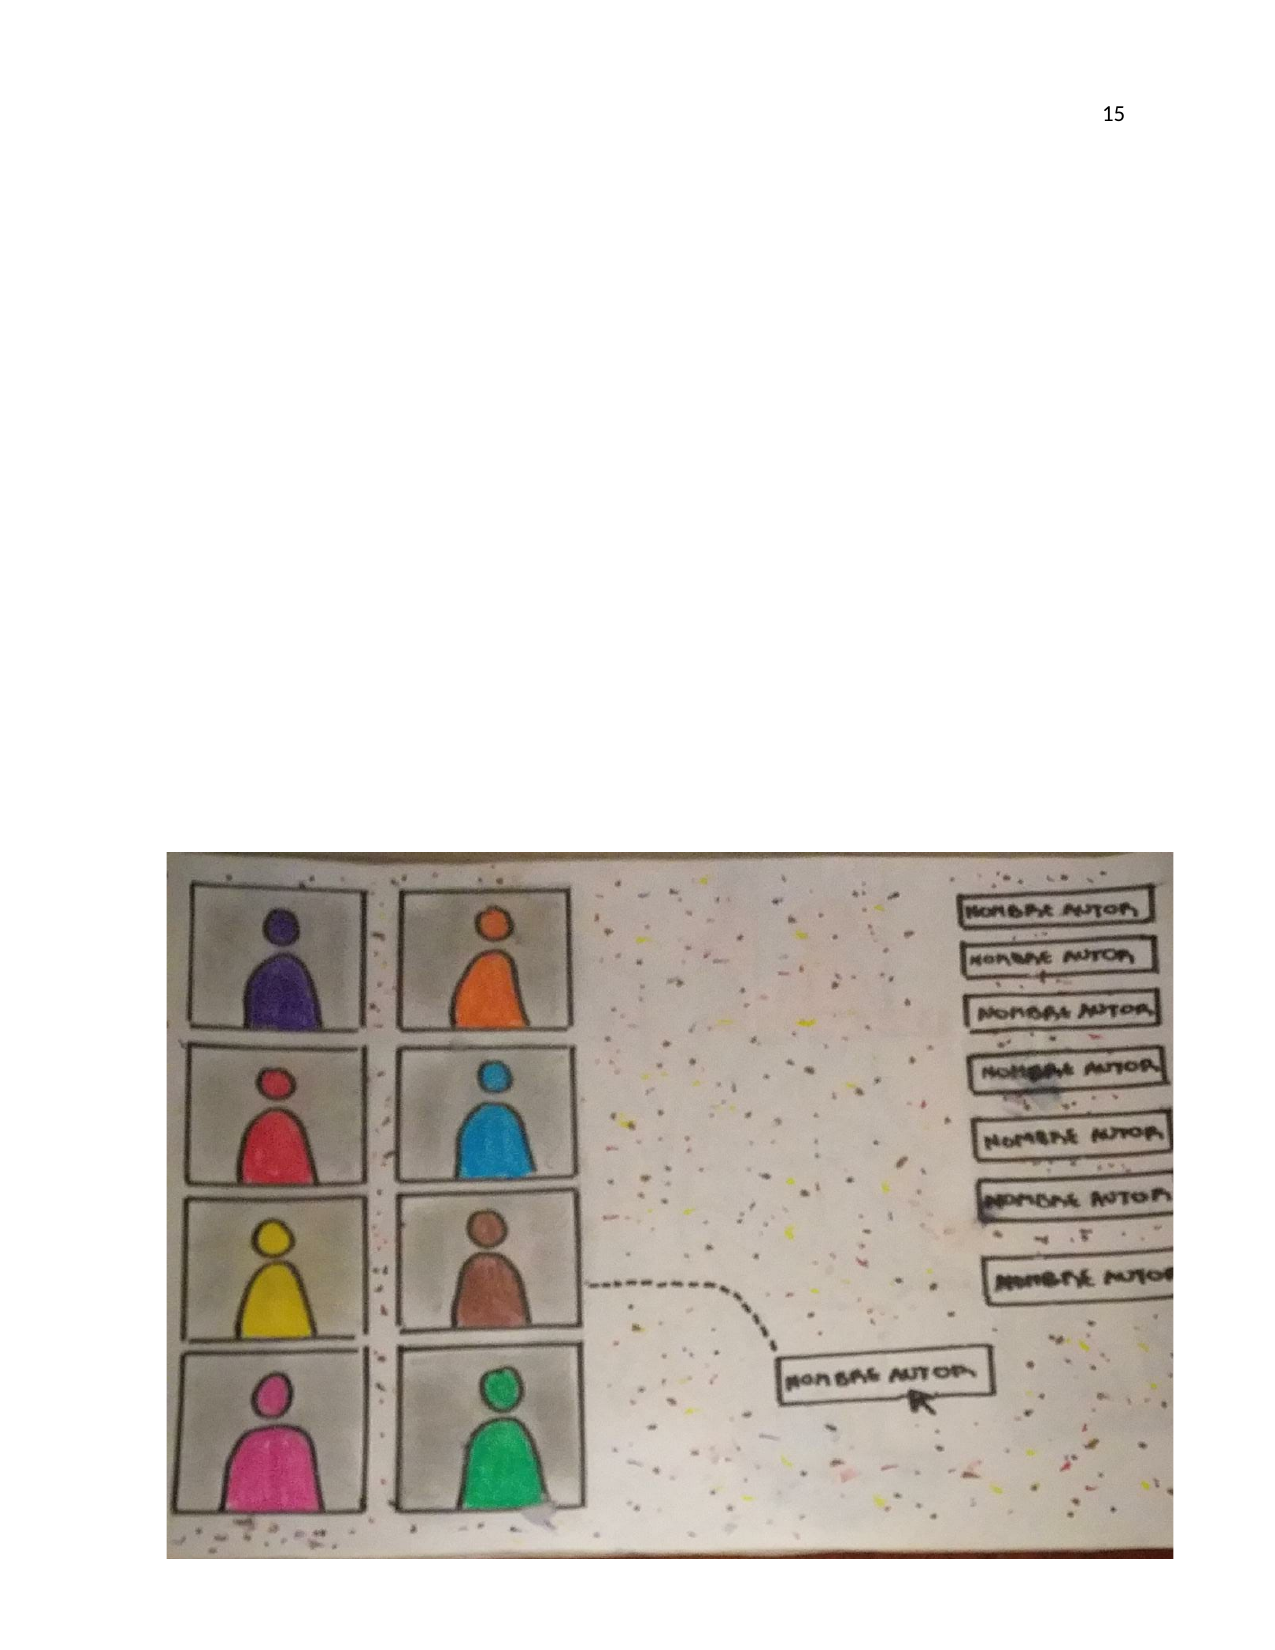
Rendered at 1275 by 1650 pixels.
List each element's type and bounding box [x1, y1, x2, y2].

picture [166, 852, 1174, 1559]
